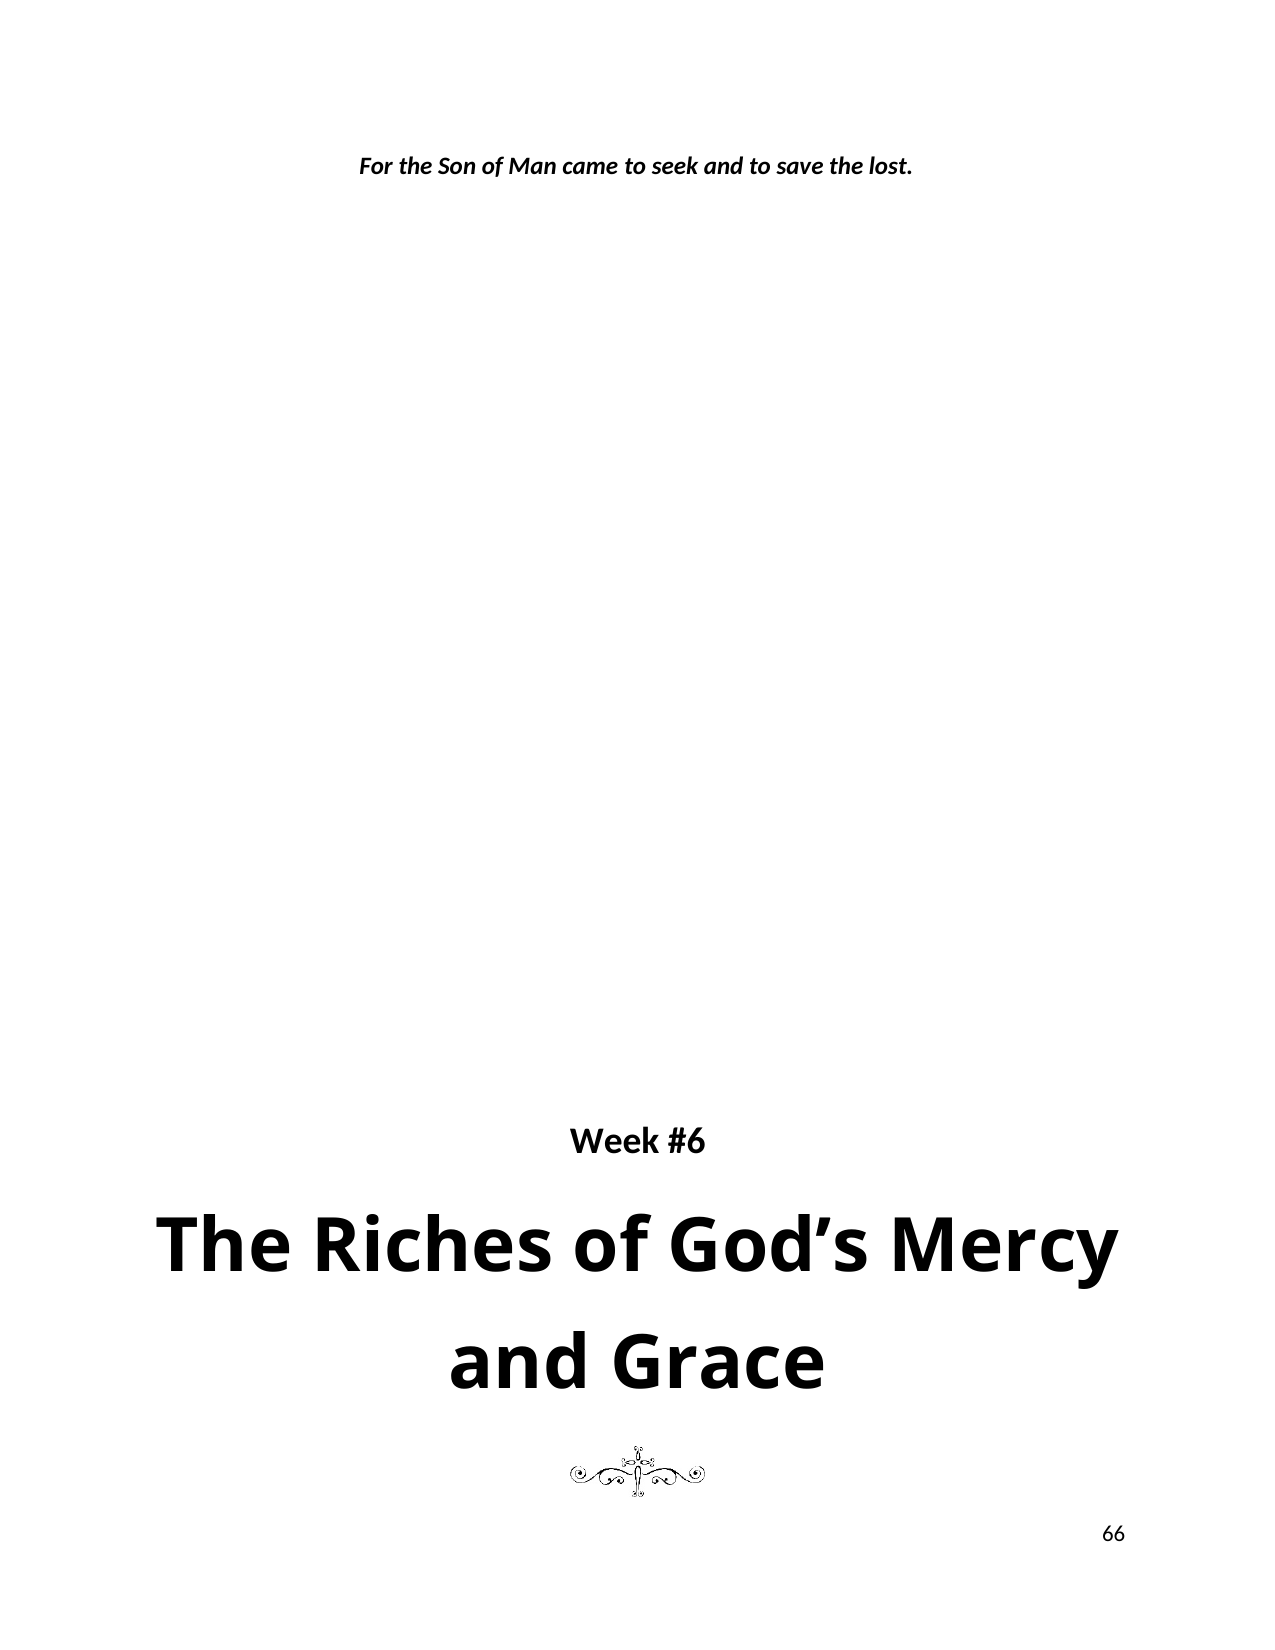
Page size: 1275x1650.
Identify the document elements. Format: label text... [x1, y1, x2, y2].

text Week #6 [150, 1117, 1125, 1163]
picture [570, 1446, 705, 1497]
text For the Son of Man came to seek and to save the lost. [150, 150, 1125, 181]
text The Riches of God’s Mercy and Grace [150, 1191, 1125, 1411]
